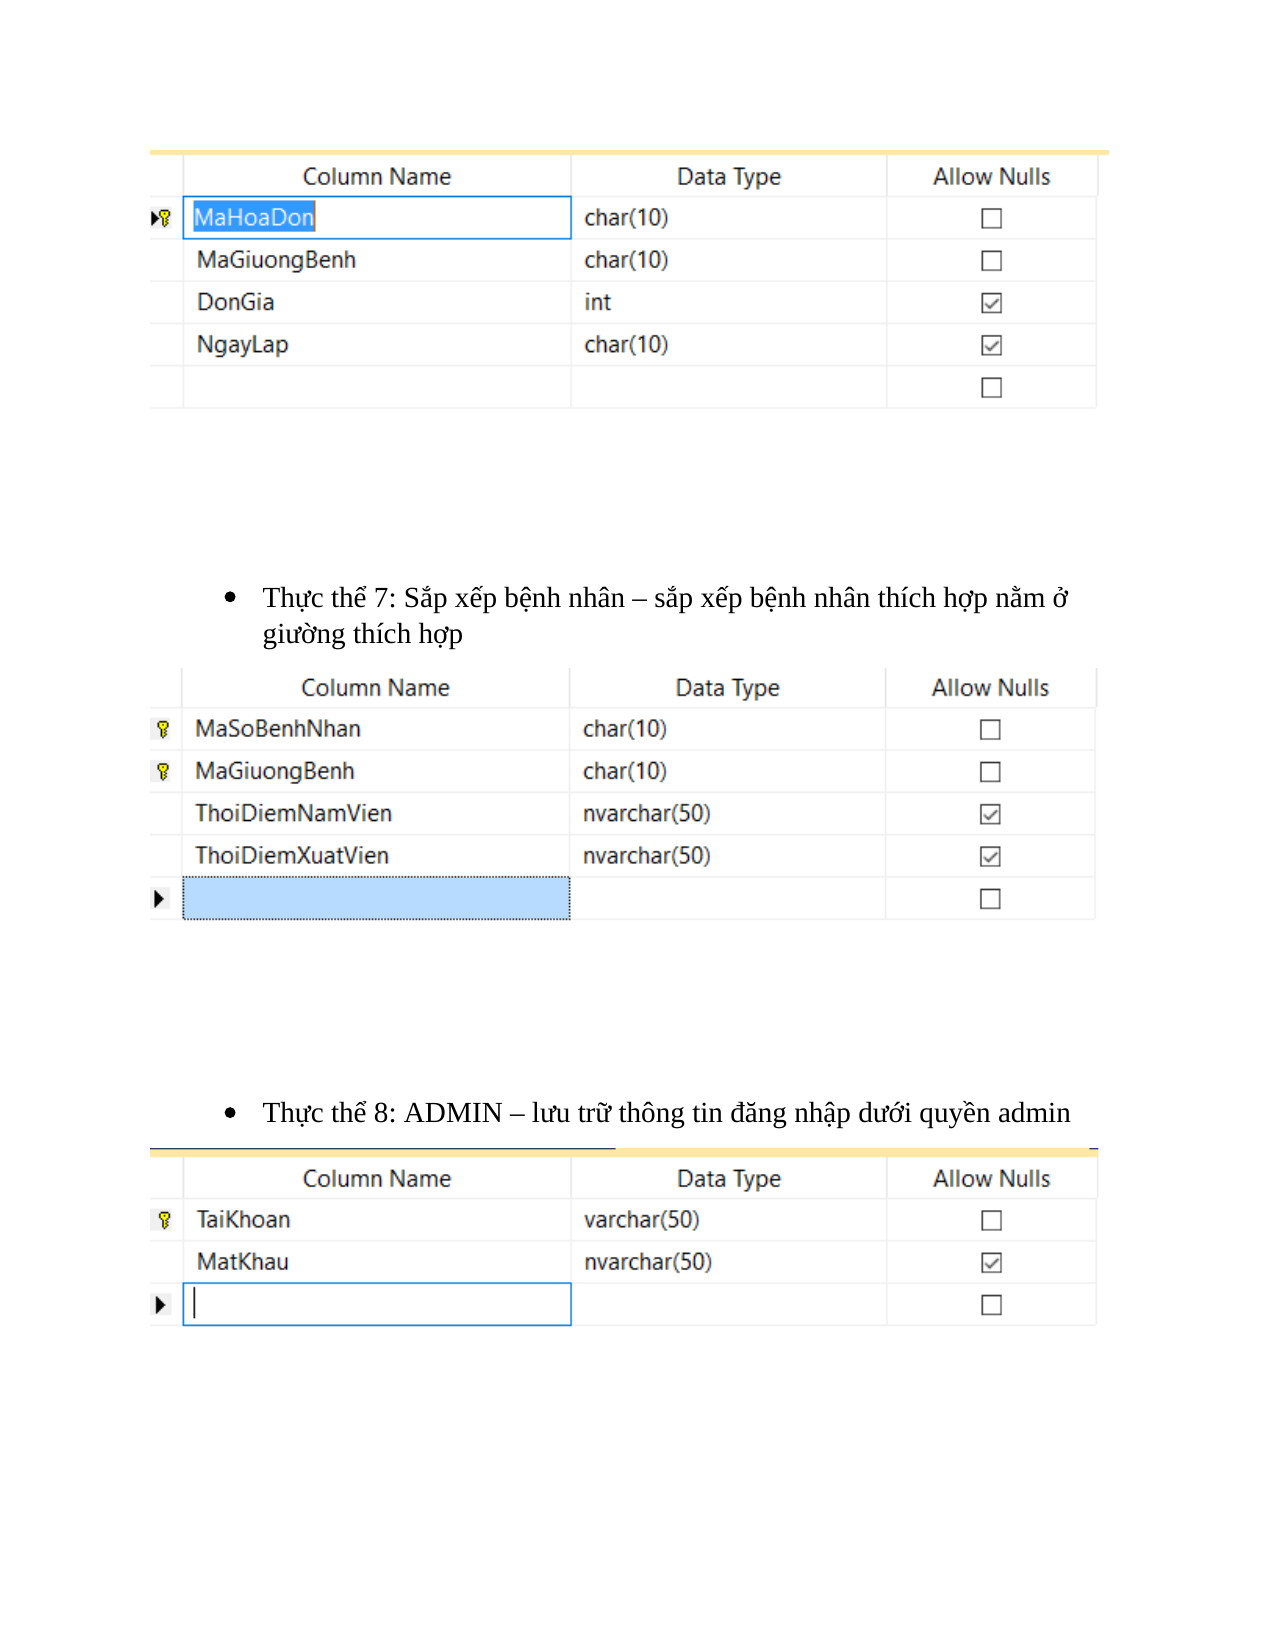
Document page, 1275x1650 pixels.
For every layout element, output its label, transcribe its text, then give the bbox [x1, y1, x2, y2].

picture [150, 668, 1104, 1077]
list Thực thể 8: ADMIN – lưu trữ thông tin đăng nhập dưới quyền admin [225, 1096, 1125, 1129]
list Thực thể 7: Sắp xếp bệnh nhân – sắp xếp bệnh nhân thích hợp nằm ở giường thích hợp [225, 580, 1125, 649]
picture [150, 1148, 1099, 1486]
picture [150, 150, 1110, 561]
